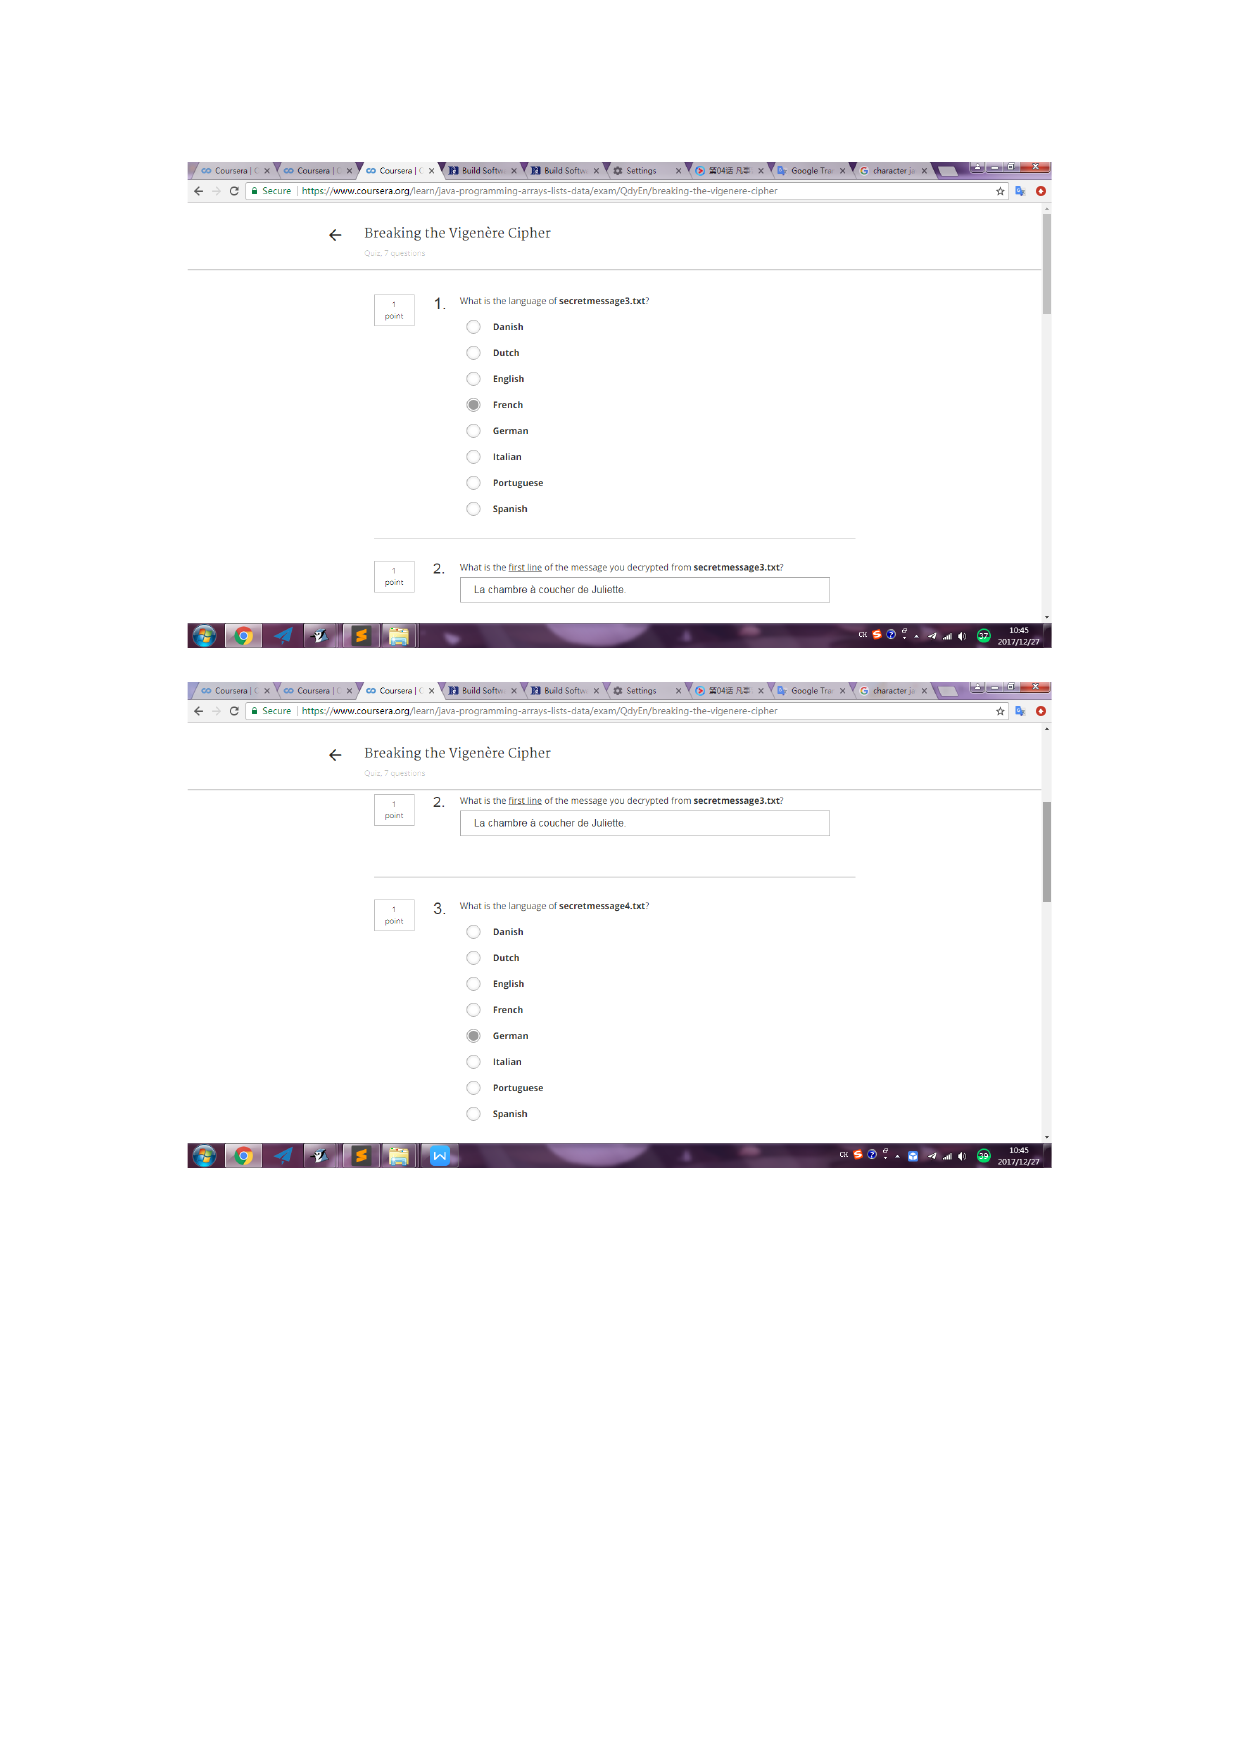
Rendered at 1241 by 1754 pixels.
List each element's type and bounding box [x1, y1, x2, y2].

picture [187, 162, 1052, 648]
picture [187, 682, 1052, 1168]
